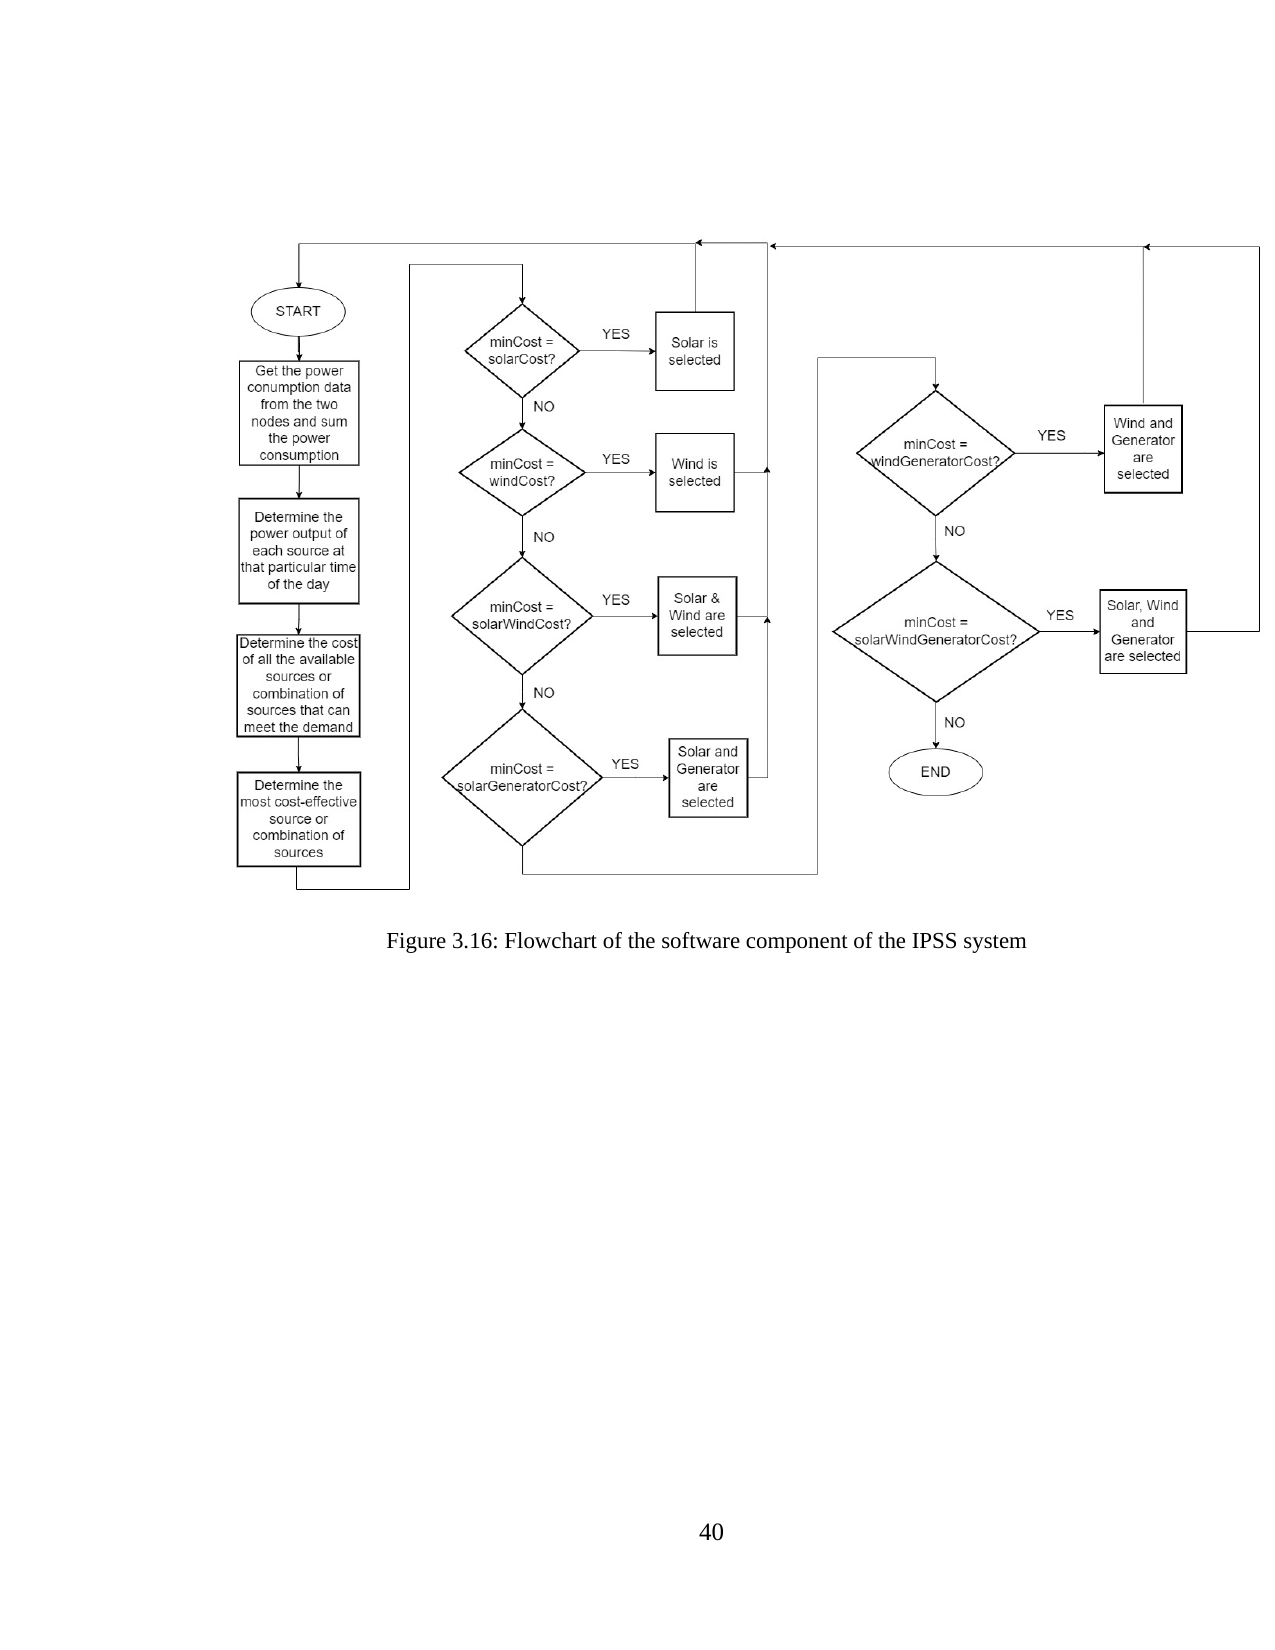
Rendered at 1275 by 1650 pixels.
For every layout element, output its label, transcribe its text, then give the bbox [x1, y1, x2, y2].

picture [236, 236, 1266, 896]
